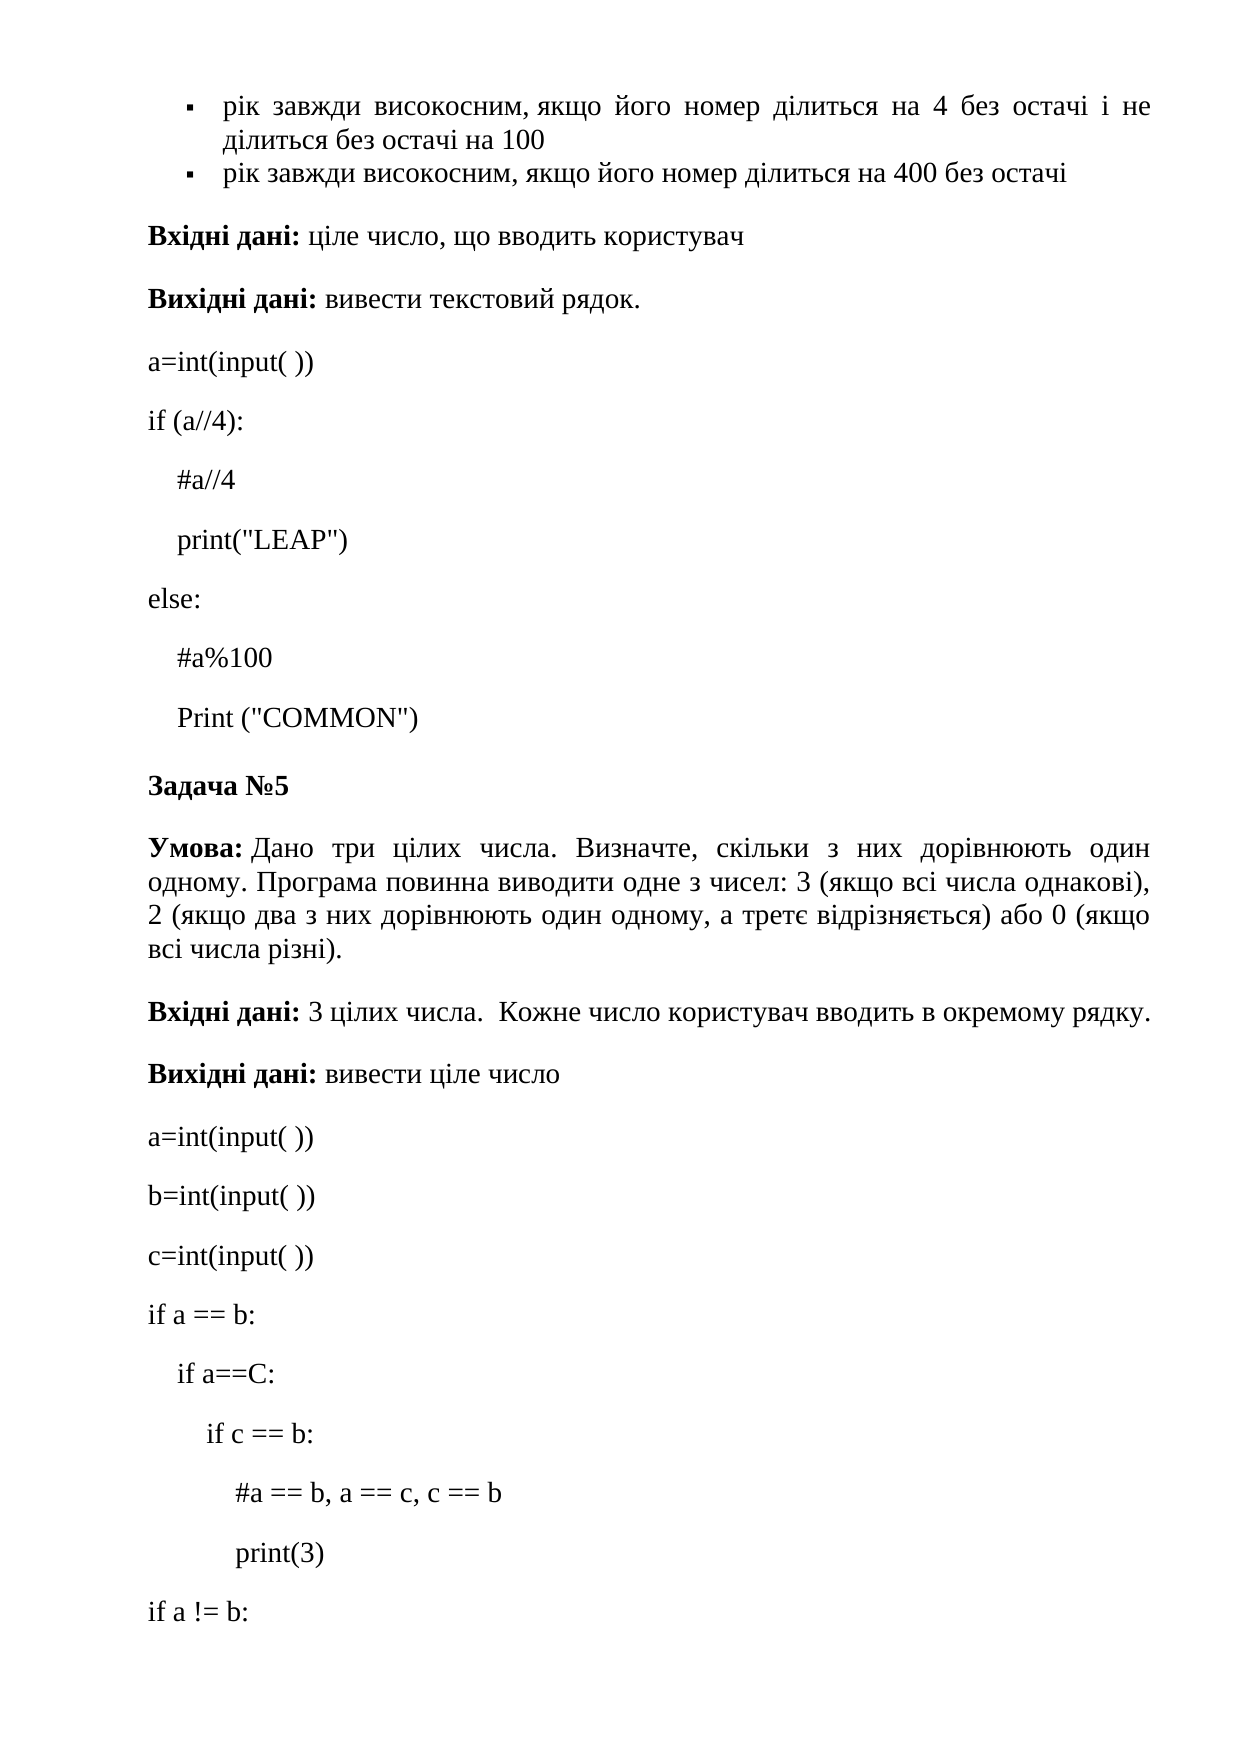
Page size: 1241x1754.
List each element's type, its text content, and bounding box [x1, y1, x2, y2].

text Print ("COMMON") [148, 700, 1152, 733]
text if a==C: [148, 1357, 1152, 1390]
text #a//4 [148, 462, 1152, 496]
text else: [148, 581, 1152, 615]
text Вихідні дані: вивести текстовий рядок. [148, 281, 1152, 314]
text if a != b: [148, 1594, 1152, 1628]
text Умова: Дано три цілих числа. Визначте, скільки з них дорівнюють один одному. Програма повинна виводити одне з чисел: 3 (якщо всі числа однакові), 2 (якщо два з них дорівнюють один одному, а третє відрізняється) або 0 (якщо всі числа різні). [148, 830, 1152, 964]
text Вихідні дані: вивести ціле число [148, 1056, 1152, 1090]
list рік завжди високосним, якщо його номер ділиться на 400 без остачі [185, 156, 1152, 189]
text #a == b, a == c, c == b [148, 1475, 1152, 1509]
text a=int(input( )) [148, 1119, 1152, 1153]
text print("LEAP") [148, 522, 1152, 555]
text Задача №5 [148, 768, 1152, 801]
text if (a//4): [148, 403, 1152, 437]
list рік завжди високосним, якщо його номер ділиться на 4 без остачі і не ділиться без остачі на 100 [185, 88, 1152, 156]
text if c == b: [148, 1416, 1152, 1449]
text Вхідні дані: 3 цілих числа. Кожне число користувач вводить в окремому рядку. [148, 994, 1152, 1027]
text #a%100 [148, 641, 1152, 674]
text if a == b: [148, 1297, 1152, 1331]
text a=int(input( )) [148, 344, 1152, 377]
text Вхідні дані: ціле число, що вводить користувач [148, 218, 1152, 252]
text b=int(input( )) [148, 1178, 1152, 1212]
text c=int(input( )) [148, 1238, 1152, 1271]
text print(3) [148, 1535, 1152, 1568]
